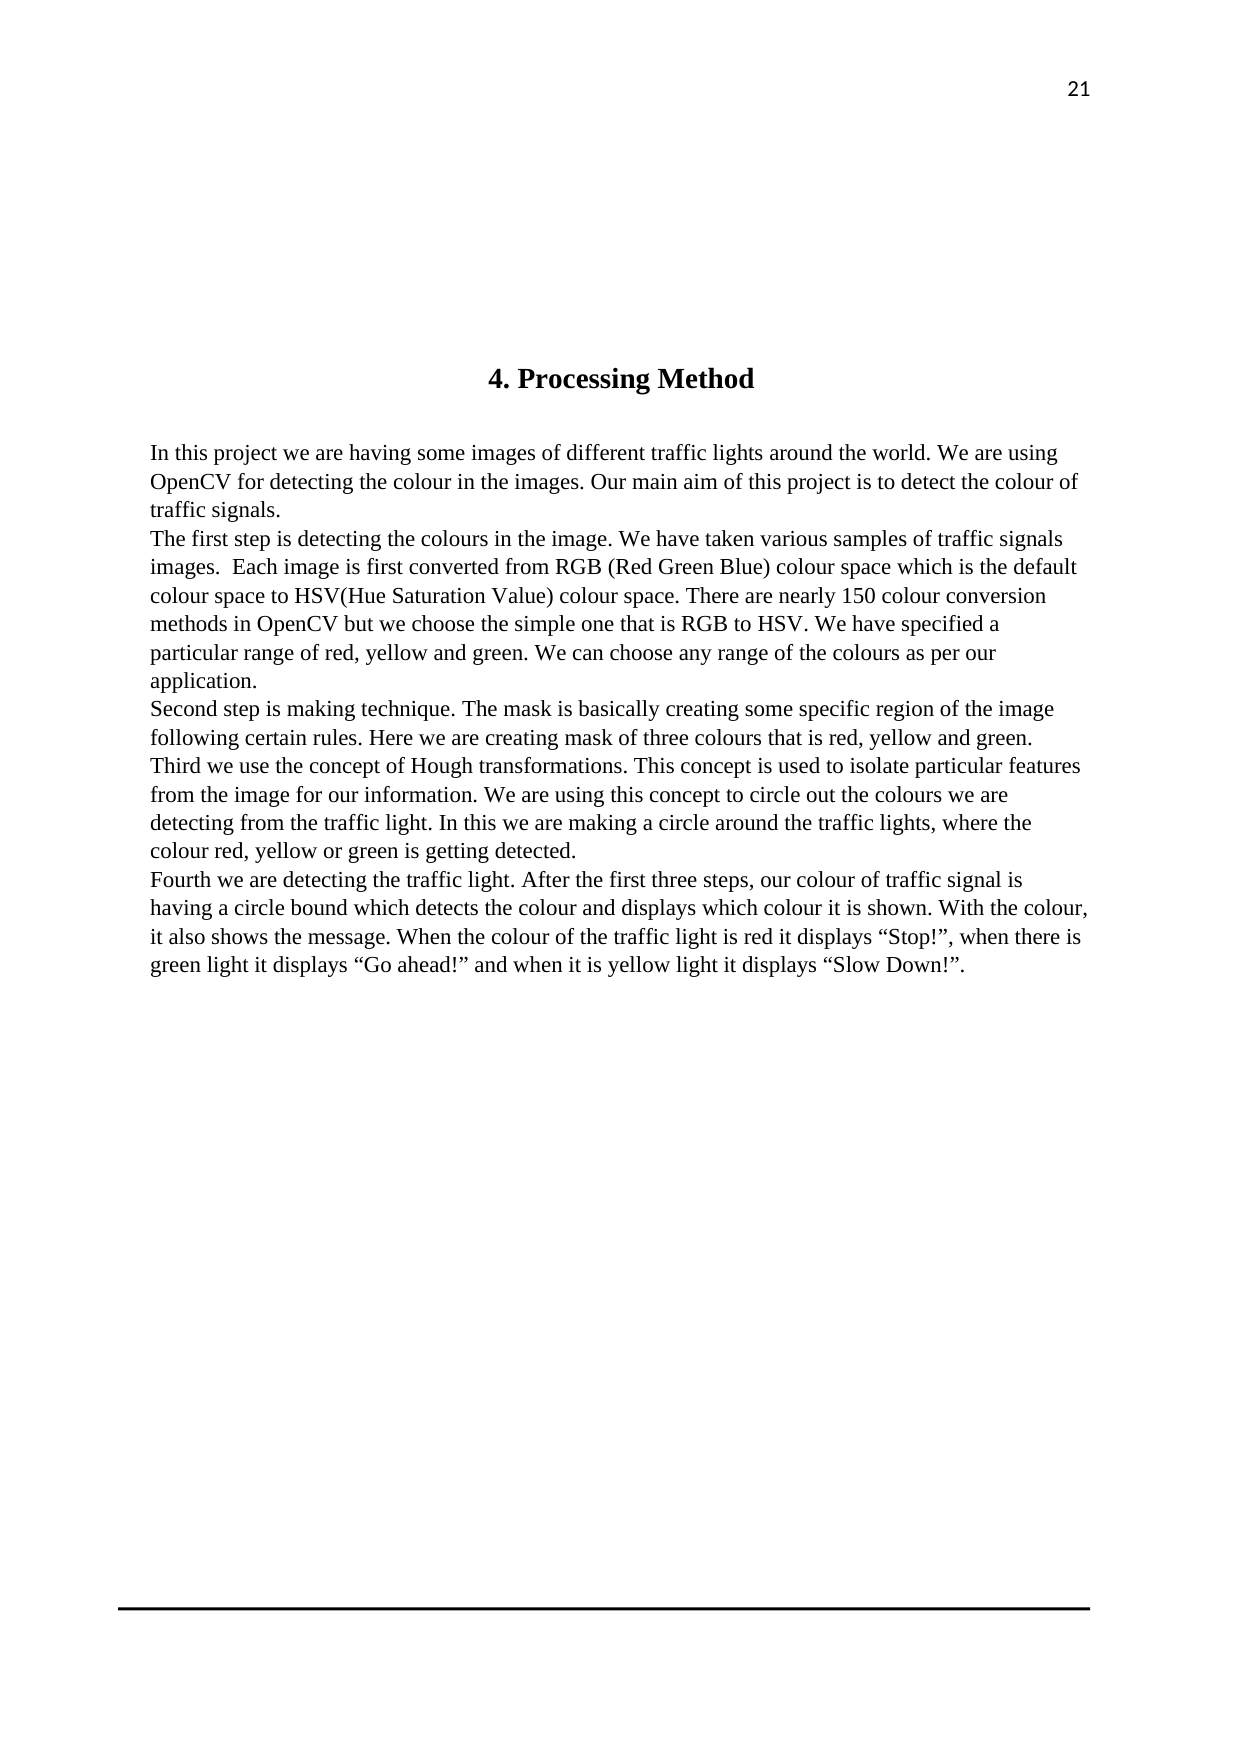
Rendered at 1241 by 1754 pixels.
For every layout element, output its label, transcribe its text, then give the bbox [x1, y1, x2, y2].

text Second step is making technique. The mask is basically creating some specific region of the image following certain rules. Here we are creating mask of three colours that is red, yellow and green. [150, 695, 1090, 750]
text The first step is detecting the colours in the image. We have taken various samples of traffic signals images. Each image is first converted from RGB (Red Green Blue) colour space which is the default colour space to HSV(Hue Saturation Value) colour space. There are nearly 150 colour conversion methods in OpenCV but we choose the simple one that is RGB to HSV. We have specified a particular range of red, yellow and green. We can choose any range of the colours as per our application. [150, 525, 1090, 693]
text In this project we are having some images of different traffic lights around the world. We are using OpenCV for detecting the colour in the images. Our main aim of this project is to detect the colour of traffic signals. [150, 439, 1090, 523]
text Third we use the concept of Hough transformations. This concept is used to isolate particular features from the image for our information. We are using this concept to circle out the colours we are detecting from the traffic light. In this we are making a circle around the traffic lights, where the colour red, yellow or green is getting detected. [150, 752, 1090, 864]
text Fourth we are detecting the traffic light. After the first three steps, our colour of traffic signal is having a circle bound which detects the colour and displays which colour it is shown. With the colour, it also shows the message. When the colour of the traffic light is red it displays “Stop!”, when there is green light it displays “Go ahead!” and when it is yellow light it displays “Slow Down!”. [150, 866, 1090, 978]
text 4. Processing Method [150, 361, 1090, 394]
